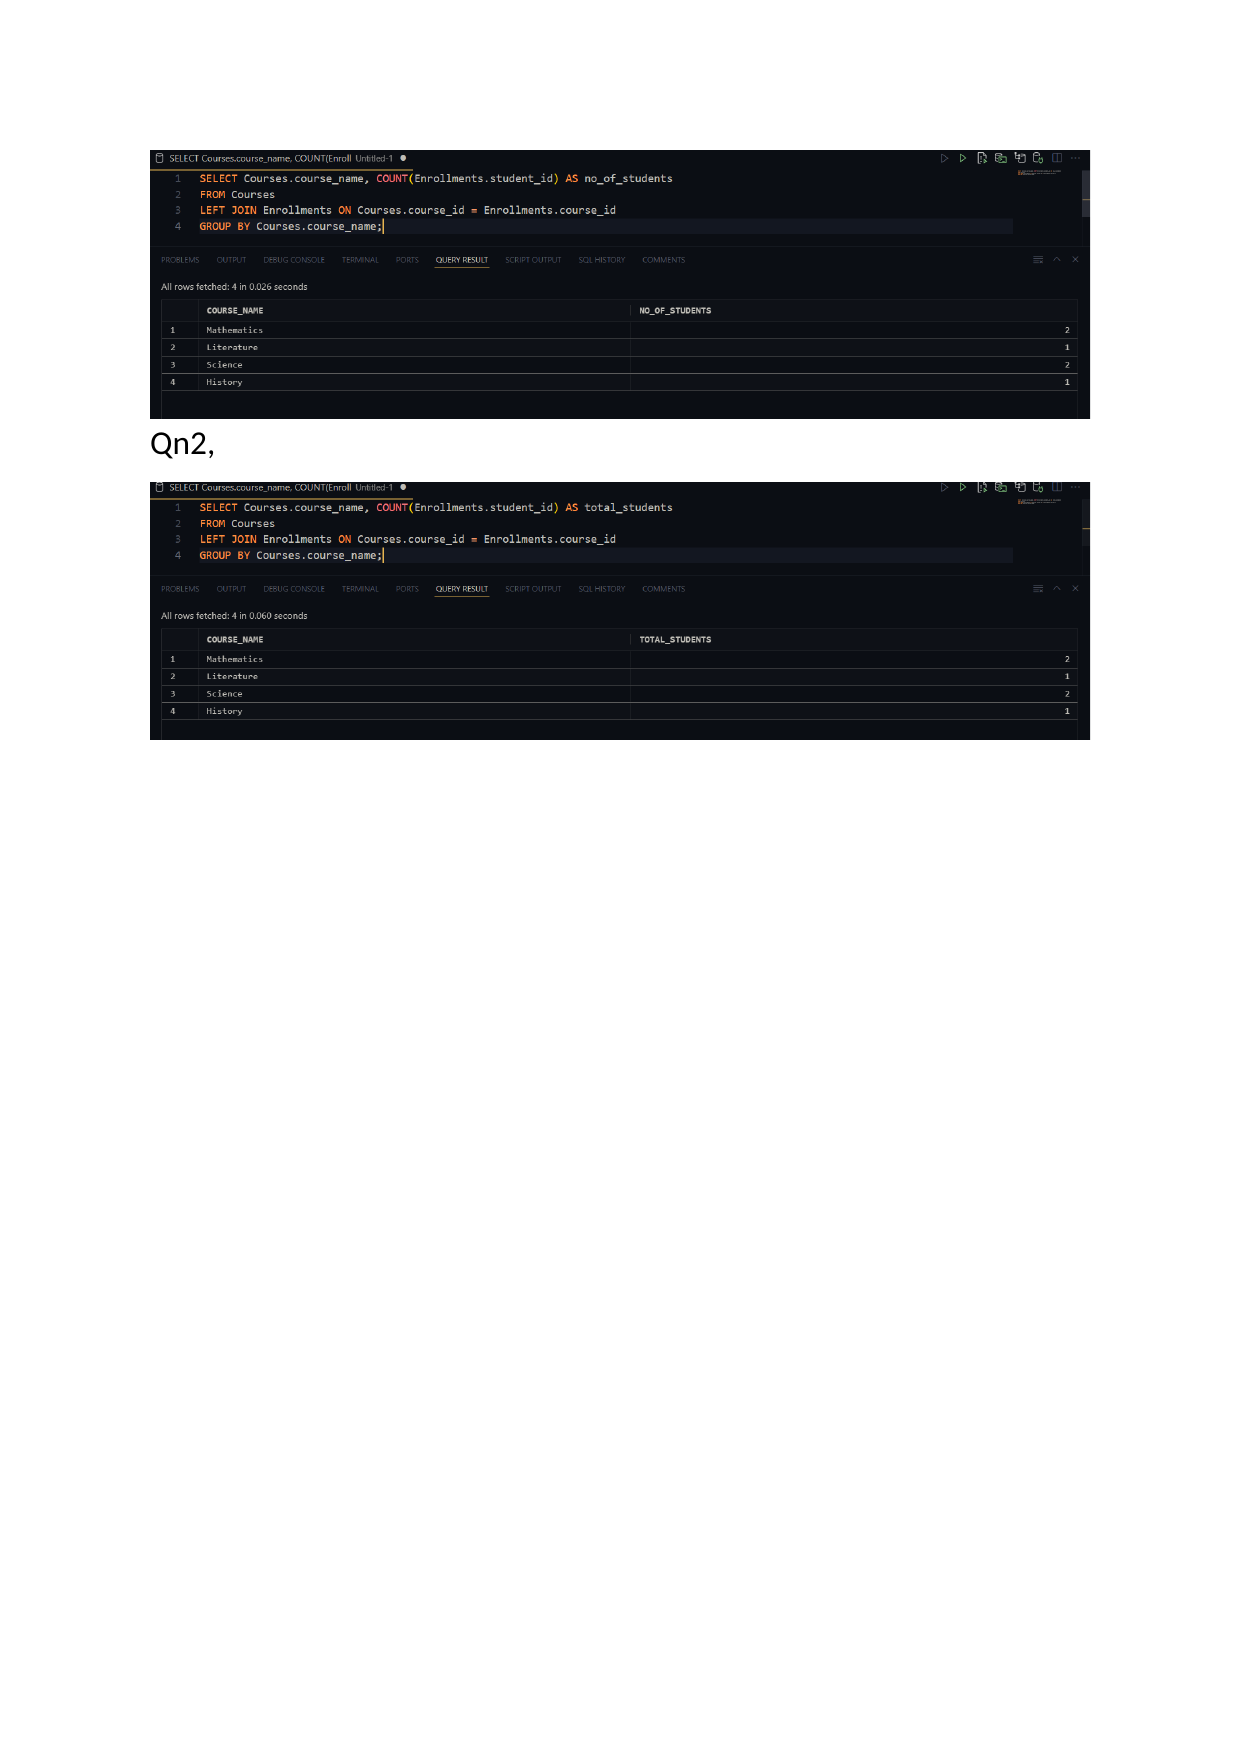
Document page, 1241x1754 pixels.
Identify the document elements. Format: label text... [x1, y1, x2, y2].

picture [150, 482, 1091, 740]
text Qn2, [150, 419, 1090, 463]
picture [150, 150, 1091, 419]
